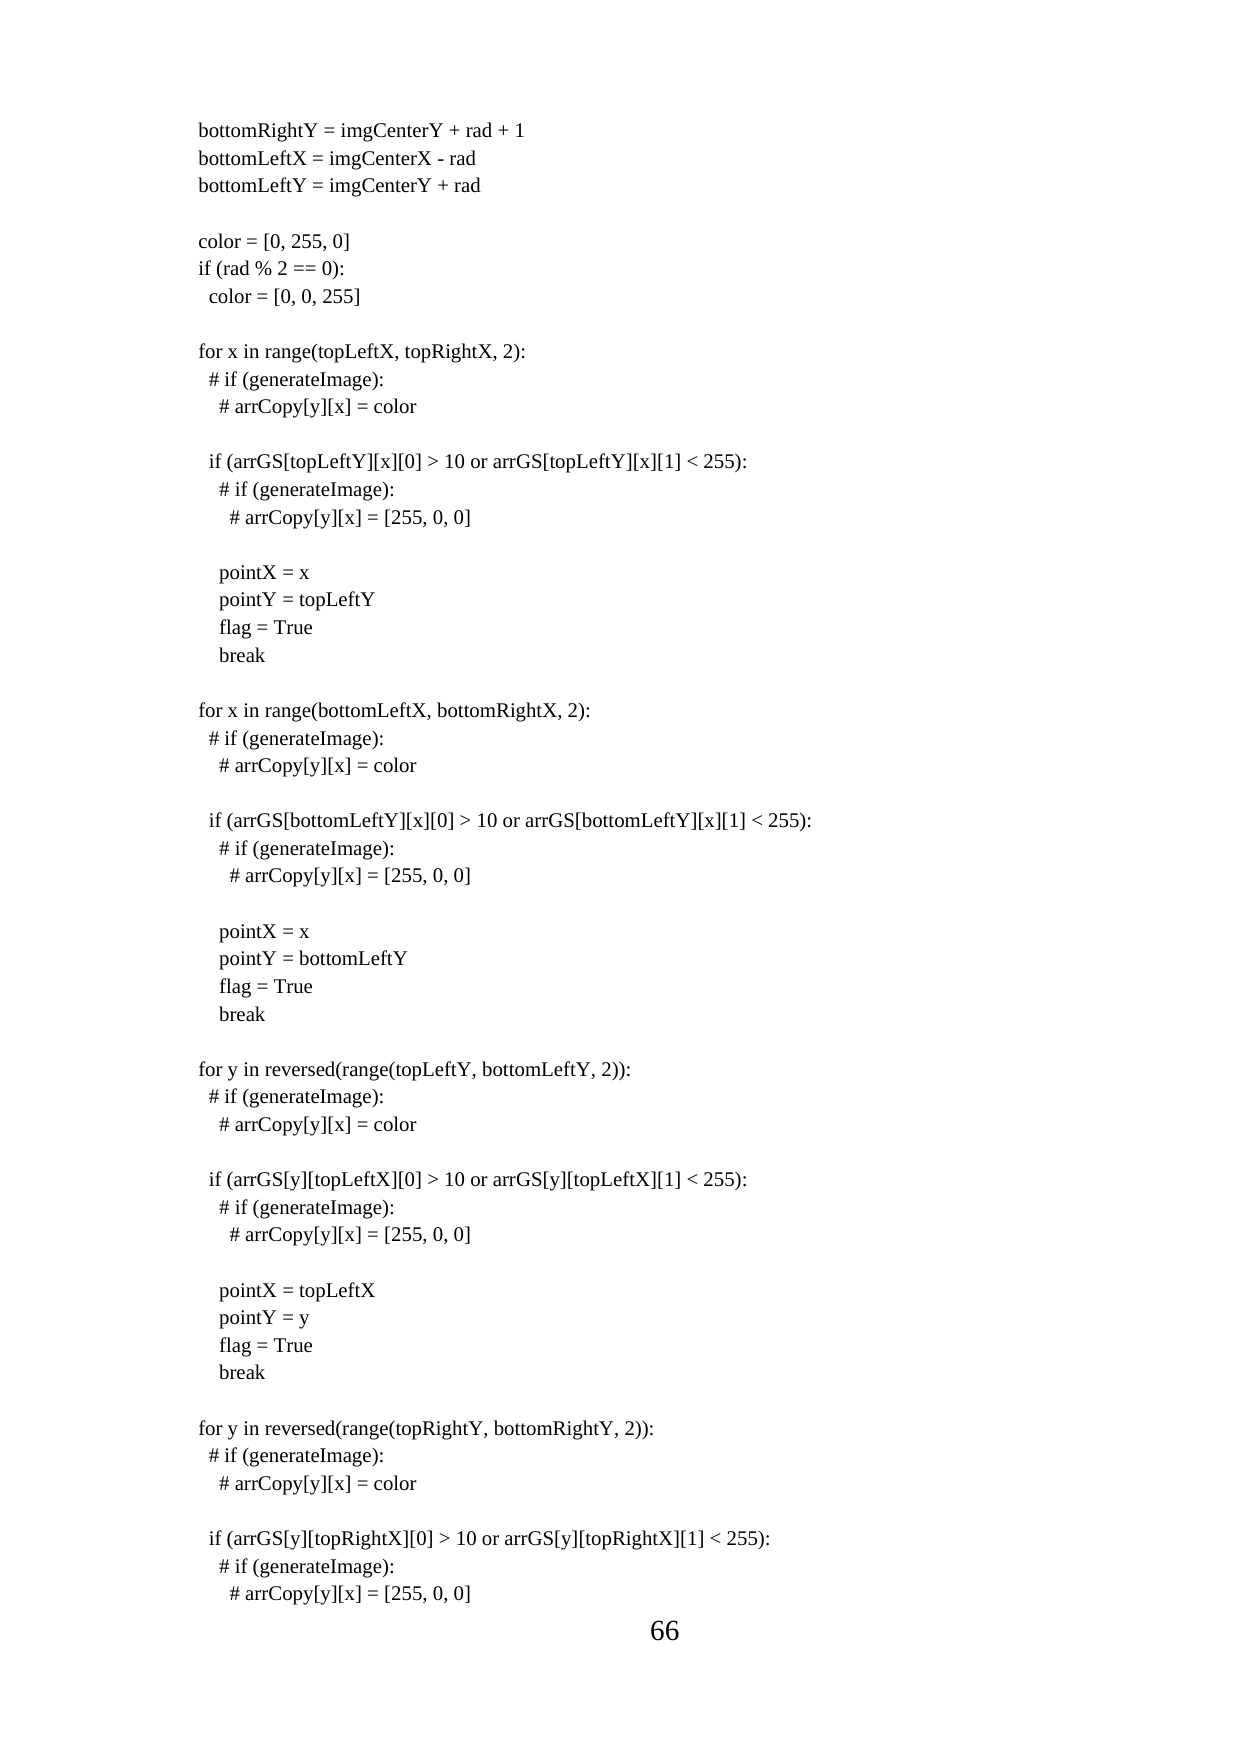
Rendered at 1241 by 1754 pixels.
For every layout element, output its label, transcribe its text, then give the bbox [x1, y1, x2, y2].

text if (arrGS[y][topLeftX][0] > 10 or arrGS[y][topLeftX][1] < 255): [177, 1167, 1152, 1191]
text # if (generateImage): [177, 1084, 1152, 1108]
text pointX = topLeftX [177, 1277, 1152, 1302]
text # if (generateImage): [177, 1195, 1152, 1219]
text if (arrGS[topLeftY][x][0] > 10 or arrGS[topLeftY][x][1] < 255): [177, 449, 1152, 473]
text # if (generateImage): [177, 725, 1152, 749]
text flag = True [177, 1333, 1152, 1357]
text pointX = x [177, 560, 1152, 584]
text # arrCopy[y][x] = [255, 0, 0] [177, 863, 1152, 887]
text if (arrGS[bottomLeftY][x][0] > 10 or arrGS[bottomLeftY][x][1] < 255): [177, 808, 1152, 832]
text color = [0, 255, 0] [177, 228, 1152, 253]
text pointX = x [177, 919, 1152, 943]
text break [177, 643, 1152, 667]
text # arrCopy[y][x] = color [177, 1471, 1152, 1495]
text if (rad % 2 == 0): [177, 256, 1152, 280]
text # arrCopy[y][x] = [255, 0, 0] [177, 1222, 1152, 1246]
text for y in reversed(range(topLeftY, bottomLeftY, 2)): [177, 1057, 1152, 1081]
text color = [0, 0, 255] [177, 284, 1152, 308]
text pointY = y [177, 1305, 1152, 1329]
text bottomRightY = imgCenterY + rad + 1 [177, 118, 1152, 142]
text for x in range(topLeftX, topRightX, 2): [177, 339, 1152, 363]
text # if (generateImage): [177, 1443, 1152, 1467]
text flag = True [177, 974, 1152, 998]
text # if (generateImage): [177, 477, 1152, 501]
text # arrCopy[y][x] = color [177, 1112, 1152, 1136]
text bottomLeftX = imgCenterX - rad [177, 146, 1152, 170]
text # if (generateImage): [177, 367, 1152, 391]
text break [177, 1360, 1152, 1384]
text pointY = bottomLeftY [177, 946, 1152, 970]
text # arrCopy[y][x] = color [177, 394, 1152, 418]
text # arrCopy[y][x] = color [177, 753, 1152, 777]
text pointY = topLeftY [177, 587, 1152, 611]
text flag = True [177, 615, 1152, 639]
text bottomLeftY = imgCenterY + rad [177, 173, 1152, 197]
text for x in range(bottomLeftX, bottomRightX, 2): [177, 698, 1152, 722]
text break [177, 1001, 1152, 1026]
text for y in reversed(range(topRightY, bottomRightY, 2)): [177, 1416, 1152, 1439]
text # if (generateImage): [177, 836, 1152, 860]
text # if (generateImage): [177, 1553, 1152, 1578]
text # arrCopy[y][x] = [255, 0, 0] [177, 1581, 1152, 1605]
text # arrCopy[y][x] = [255, 0, 0] [177, 504, 1152, 529]
text if (arrGS[y][topRightX][0] > 10 or arrGS[y][topRightX][1] < 255): [177, 1526, 1152, 1550]
